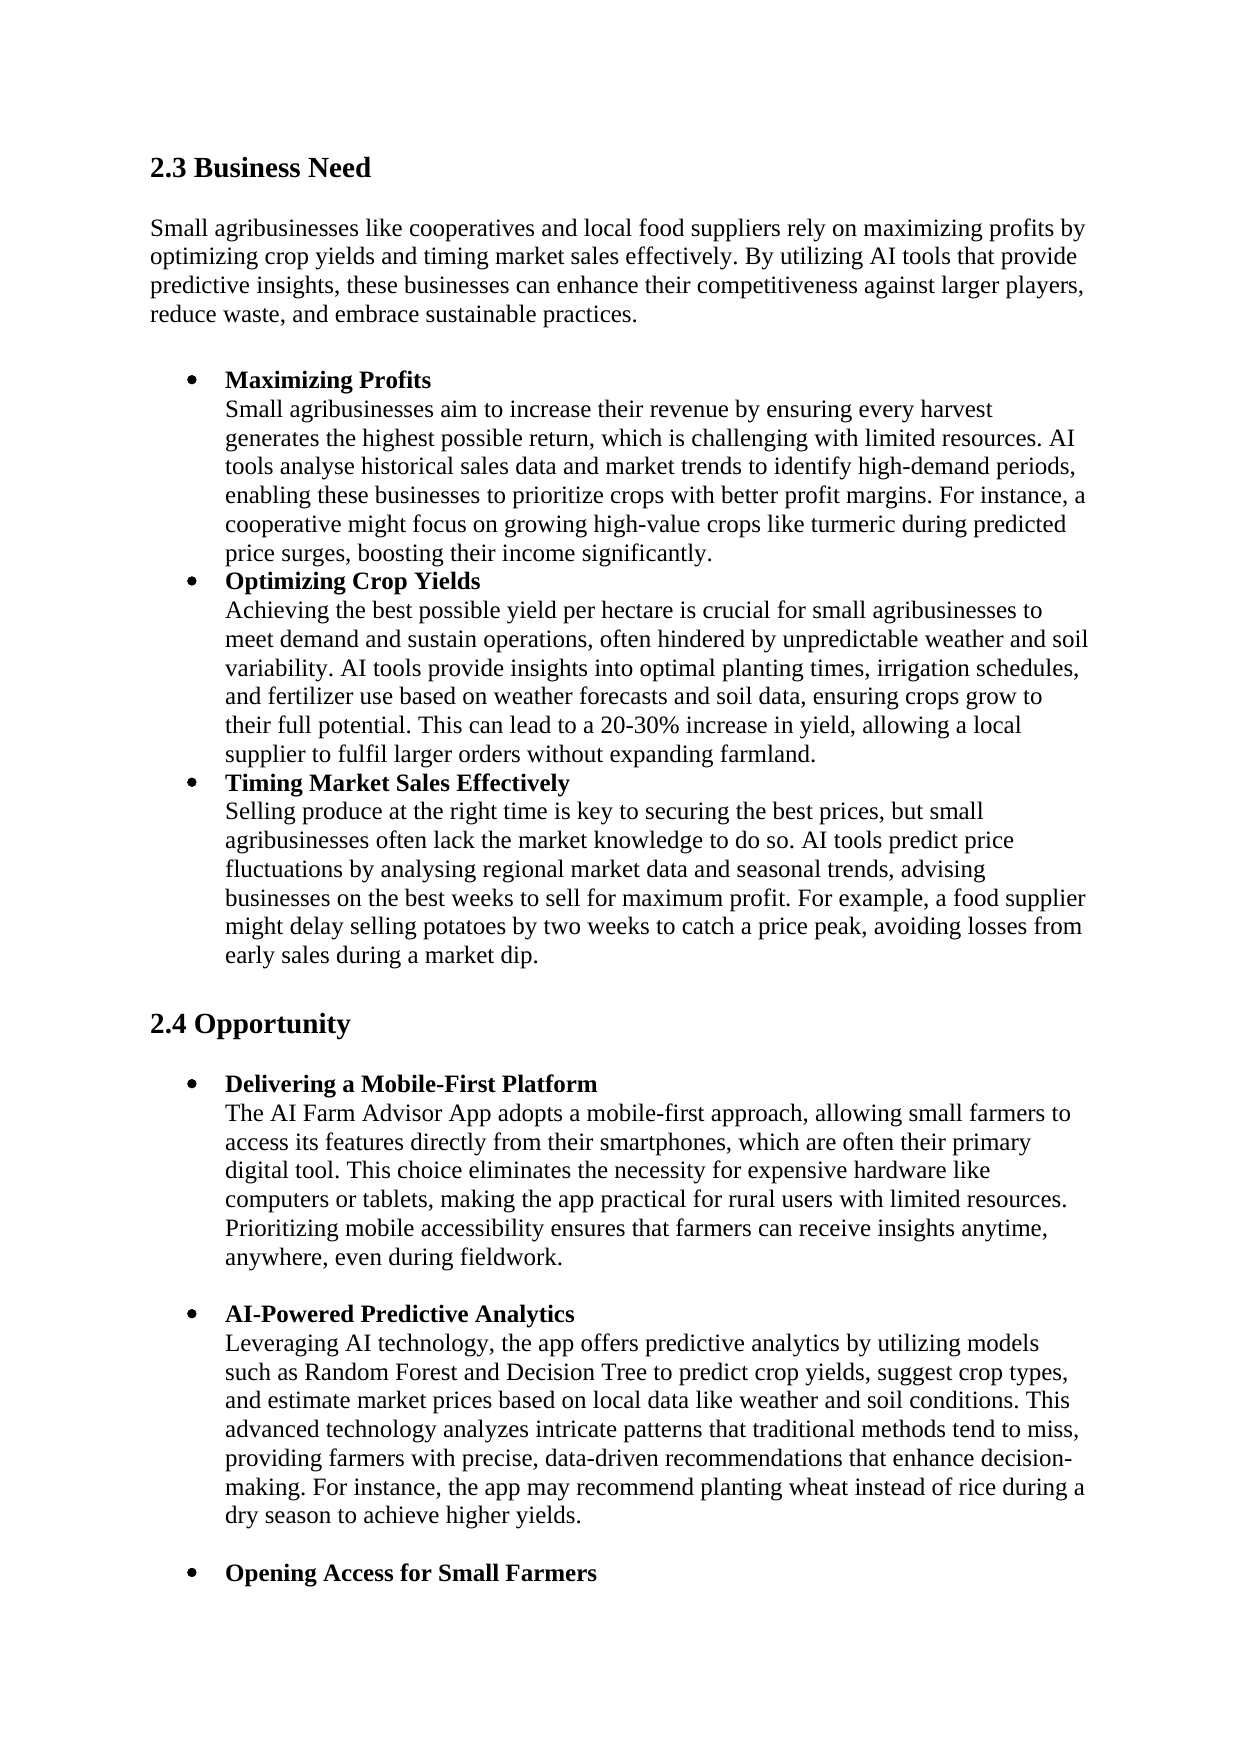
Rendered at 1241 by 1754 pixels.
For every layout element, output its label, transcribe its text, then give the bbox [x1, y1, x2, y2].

list Opening Access for Small Farmers [187, 1558, 1090, 1587]
text 2.4 Opportunity [150, 1006, 1090, 1040]
text Small agribusinesses like cooperatives and local food suppliers rely on maximizing profits by optimizing crop yields and timing market sales effectively. By utilizing AI tools that provide predictive insights, these businesses can enhance their competitiveness against larger players, reduce waste, and embrace sustainable practices. [150, 213, 1090, 328]
list Small agribusinesses aim to increase their revenue by ensuring every harvest generates the highest possible return, which is challenging with limited resources. AI tools analyse historical sales data and market trends to identify high-demand periods, enabling these businesses to prioritize crops with better profit margins. For instance, a cooperative might focus on growing high-value crops like turmeric during predicted price surges, boosting their income significantly. [225, 394, 1090, 566]
list Maximizing Profits [187, 365, 1090, 394]
text 2.3 Business Need [150, 150, 1090, 183]
list AI-Powered Predictive Analytics [187, 1299, 1090, 1328]
list The AI Farm Advisor App adopts a mobile-first approach, allowing small farmers to access its features directly from their smartphones, which are often their primary digital tool. This choice eliminates the necessity for expensive hardware like computers or tablets, making the app practical for rural users with limited resources. Prioritizing mobile accessibility ensures that farmers can receive insights anytime, anywhere, even during fieldwork. [225, 1098, 1090, 1270]
list Selling produce at the right time is key to securing the best prices, but small agribusinesses often lack the market knowledge to do so. AI tools predict price fluctuations by analysing regional market data and seasonal trends, advising businesses on the best weeks to sell for maximum profit. For example, a food supplier might delay selling potatoes by two weeks to catch a price peak, avoiding losses from early sales during a market dip. [225, 796, 1090, 969]
list Timing Market Sales Effectively [187, 768, 1090, 796]
list Delivering a Mobile-First Platform [187, 1069, 1090, 1098]
list Achieving the best possible yield per hectare is crucial for small agribusinesses to meet demand and sustain operations, often hindered by unpredictable weather and soil variability. AI tools provide insights into optimal planting times, irrigation schedules, and fertilizer use based on weather forecasts and soil data, ensuring crops grow to their full potential. This can lead to a 20-30% increase in yield, allowing a local supplier to fulfil larger orders without expanding farmland. [225, 595, 1090, 768]
list Optimizing Crop Yields [187, 566, 1090, 595]
list Leveraging AI technology, the app offers predictive analytics by utilizing models such as Random Forest and Decision Tree to predict crop yields, suggest crop types, and estimate market prices based on local data like weather and soil conditions. This advanced technology analyzes intricate patterns that traditional methods tend to miss, providing farmers with precise, data-driven recommendations that enhance decision-making. For instance, the app may recommend planting wheat instead of rice during a dry season to achieve higher yields. [225, 1328, 1090, 1529]
